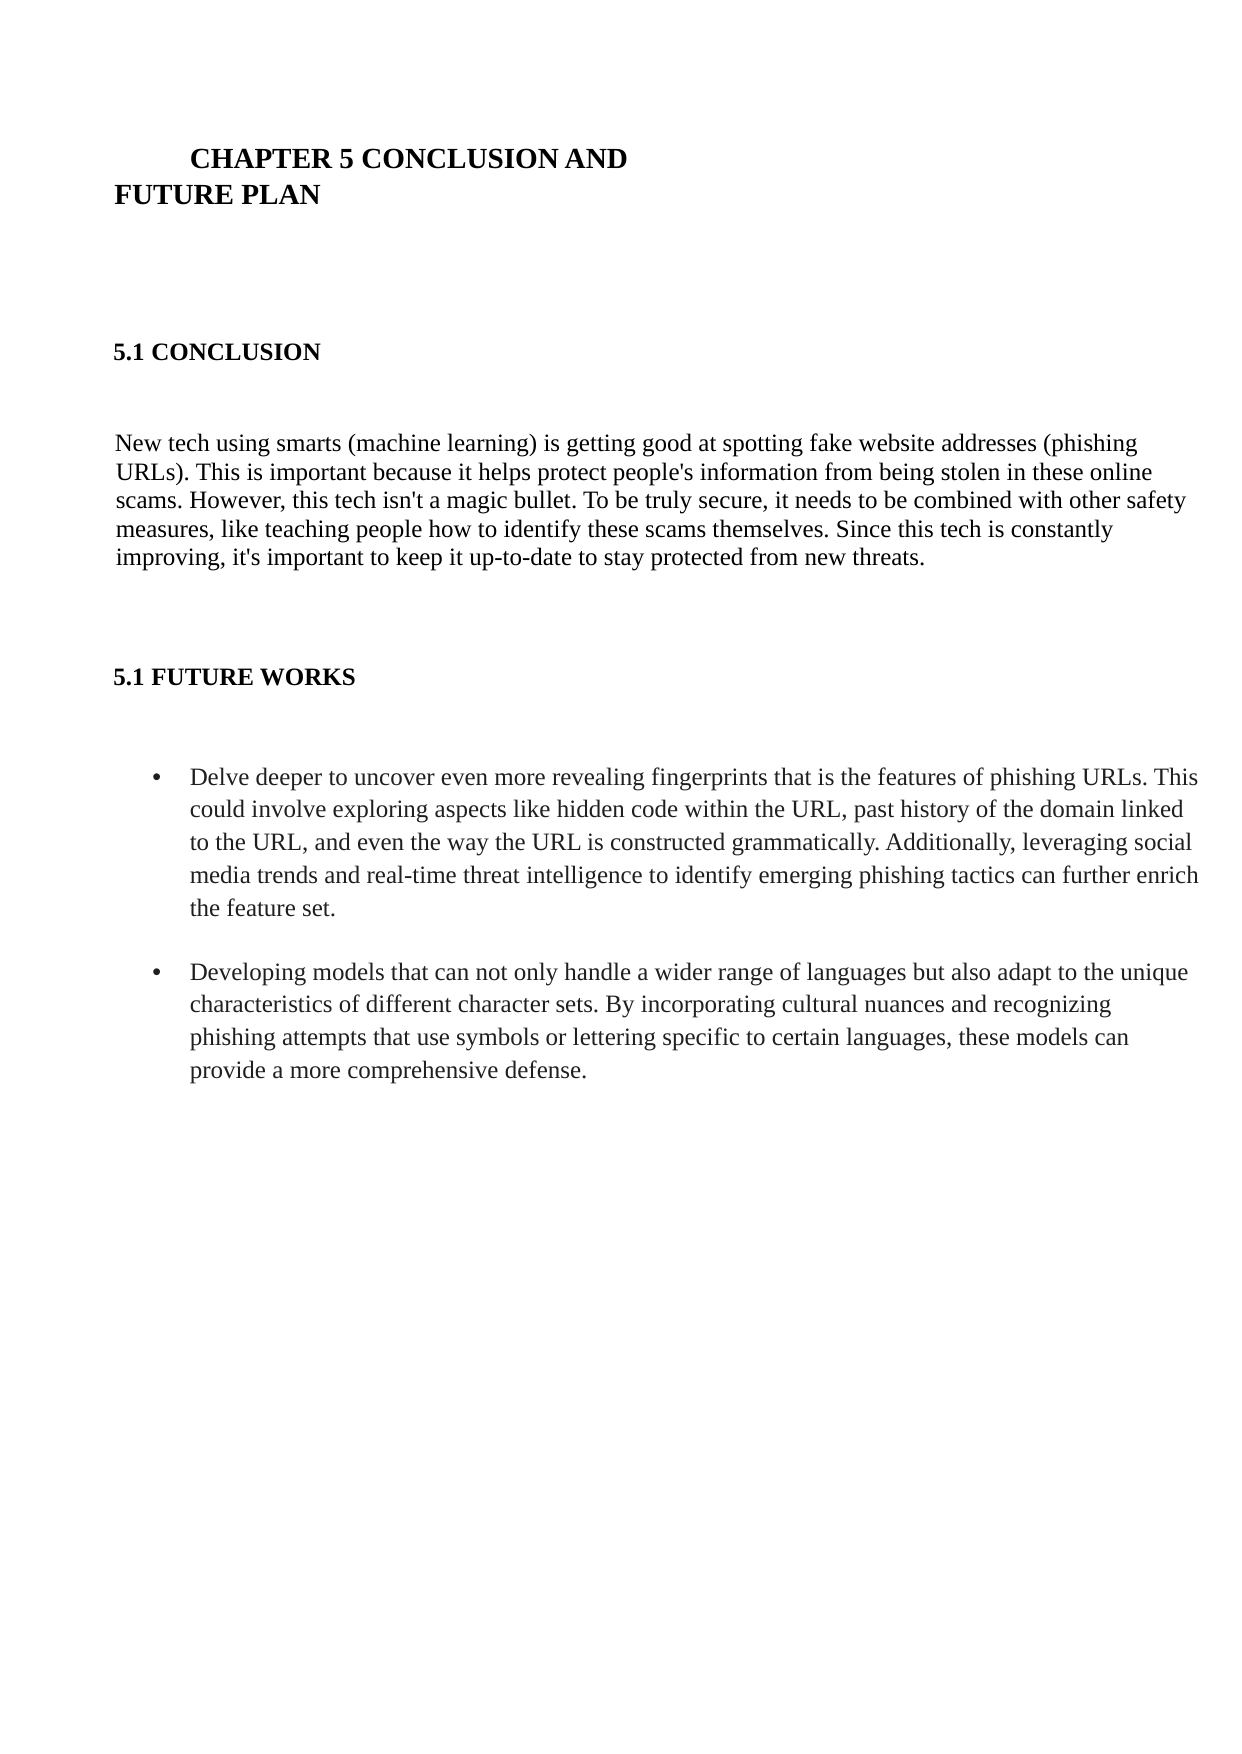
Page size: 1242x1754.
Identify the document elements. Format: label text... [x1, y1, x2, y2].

subtitle 5.1 CONCLUSION [113, 337, 1177, 366]
list Developing models that can not only handle a wider range of languages but also adapt to the unique characteristics of different character sets. By incorporating cultural nuances and recognizing phishing attempts that use symbols or lettering specific to certain languages, these models can provide a more comprehensive defense. [152, 957, 1199, 1084]
list Delve deeper to uncover even more revealing fingerprints that is the features of phishing URLs. This could involve exploring aspects like hidden code within the URL, past history of the domain linked to the URL, and even the way the URL is constructed grammatically. Additionally, leveraging social media trends and real-time threat intelligence to identify emerging phishing tactics can further enrich the feature set. [152, 762, 1199, 921]
subtitle 5.1 FUTURE WORKS [113, 662, 1177, 691]
subtitle CHAPTER 5 CONCLUSION AND FUTURE PLAN [113, 141, 686, 210]
text New tech using smarts (machine learning) is getting good at spotting fake website addresses (phishing URLs). This is important because it helps protect people's information from being stolen in these online scams. However, this tech isn't a magic bullet. To be truly secure, it needs to be combined with other safety measures, like teaching people how to identify these scams themselves. Since this tech is constantly improving, it's important to keep it up-to-date to stay protected from new threats. [114, 429, 1199, 571]
